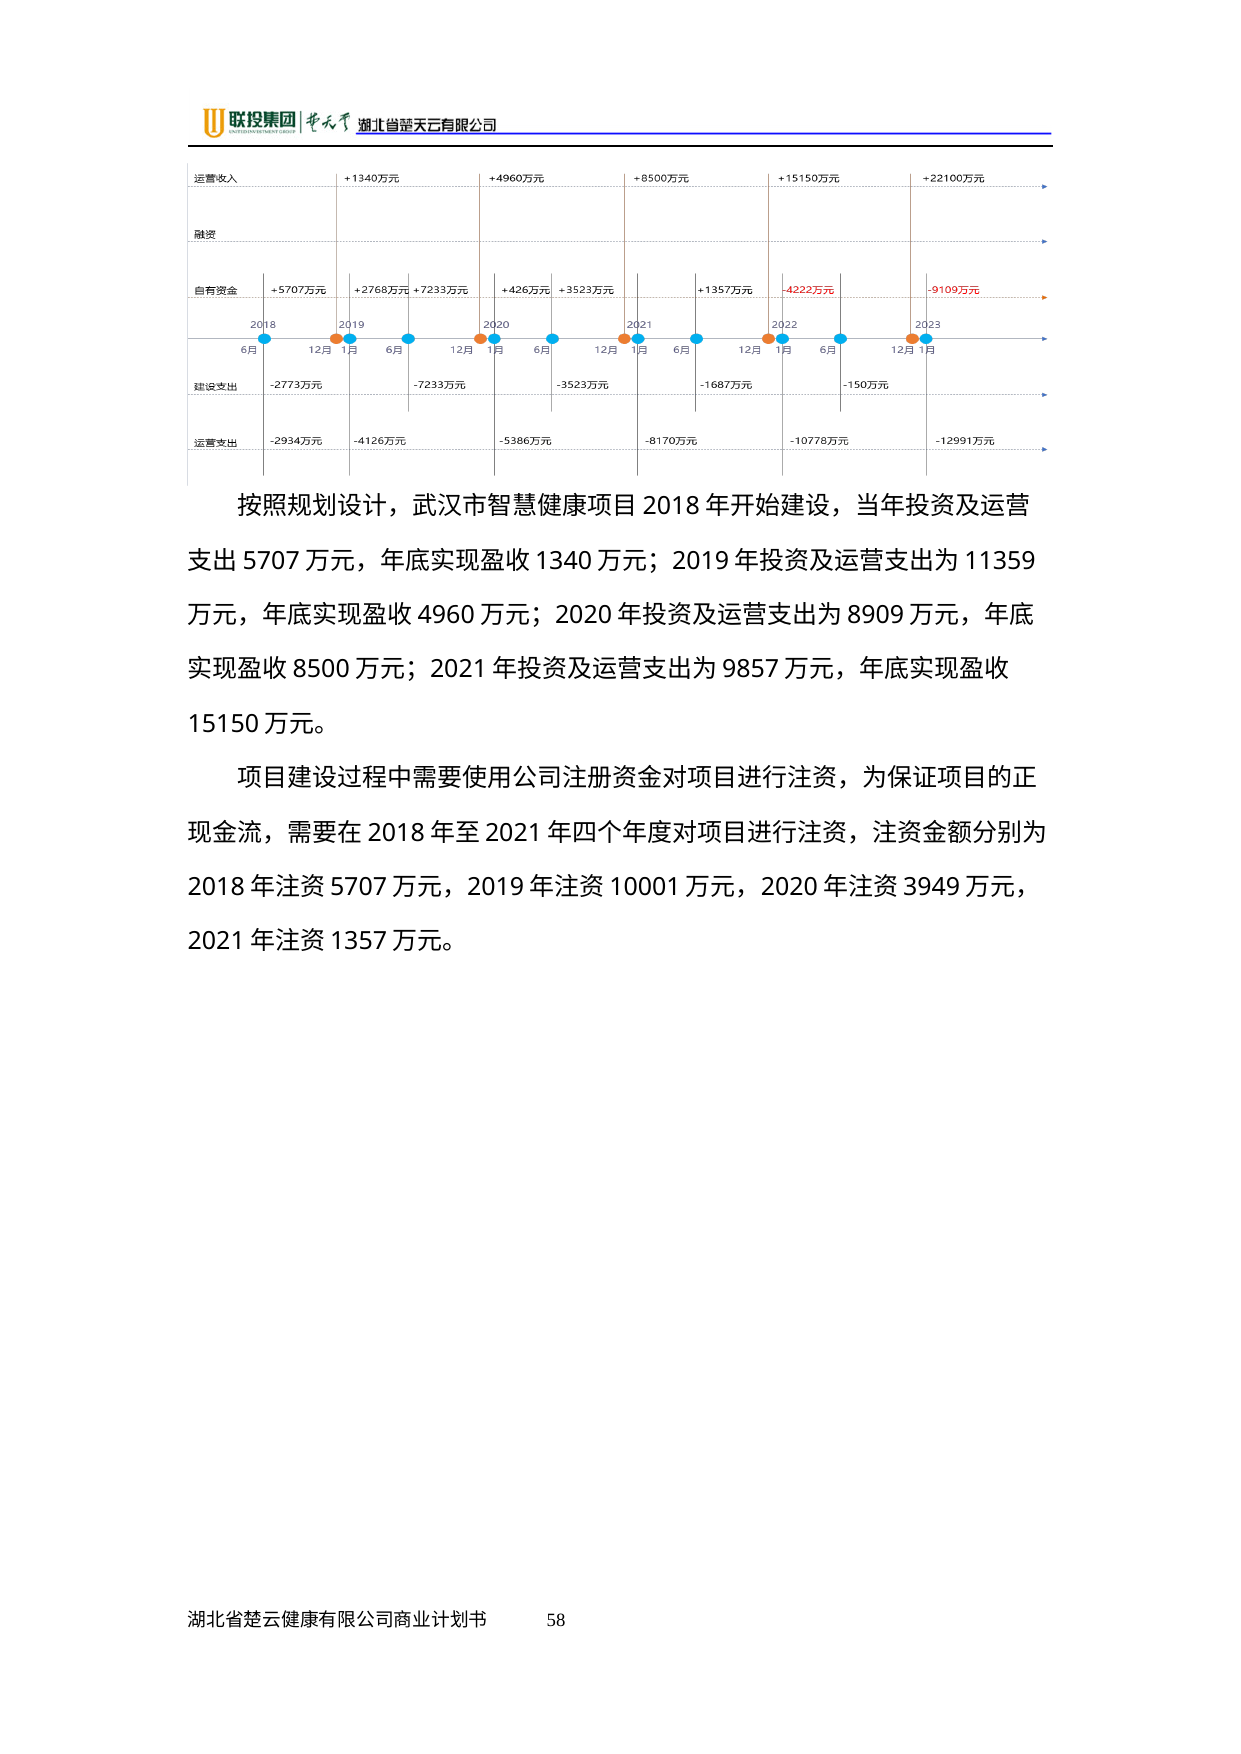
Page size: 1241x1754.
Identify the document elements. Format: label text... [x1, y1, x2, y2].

picture [187, 163, 1053, 486]
picture [188, 88, 1052, 144]
text 按照规划设计，武汉市智慧健康项目2018年开始建设，当年投资及运营支出5707万元，年底实现盈收1340万元；2019年投资及运营支出为11359万元，年底实现盈收4960万元；2020年投资及运营支出为8909万元，年底实现盈收8500万元；2021年投资及运营支出为9857万元，年底实现盈收15150万元。 [187, 486, 1053, 739]
text 项目建设过程中需要使用公司注册资金对项目进行注资，为保证项目的正现金流，需要在2018年至2021年四个年度对项目进行注资，注资金额分别为2018年注资5707万元，2019年注资10001万元，2020年注资3949万元，2021年注资1357万元。 [187, 758, 1053, 957]
